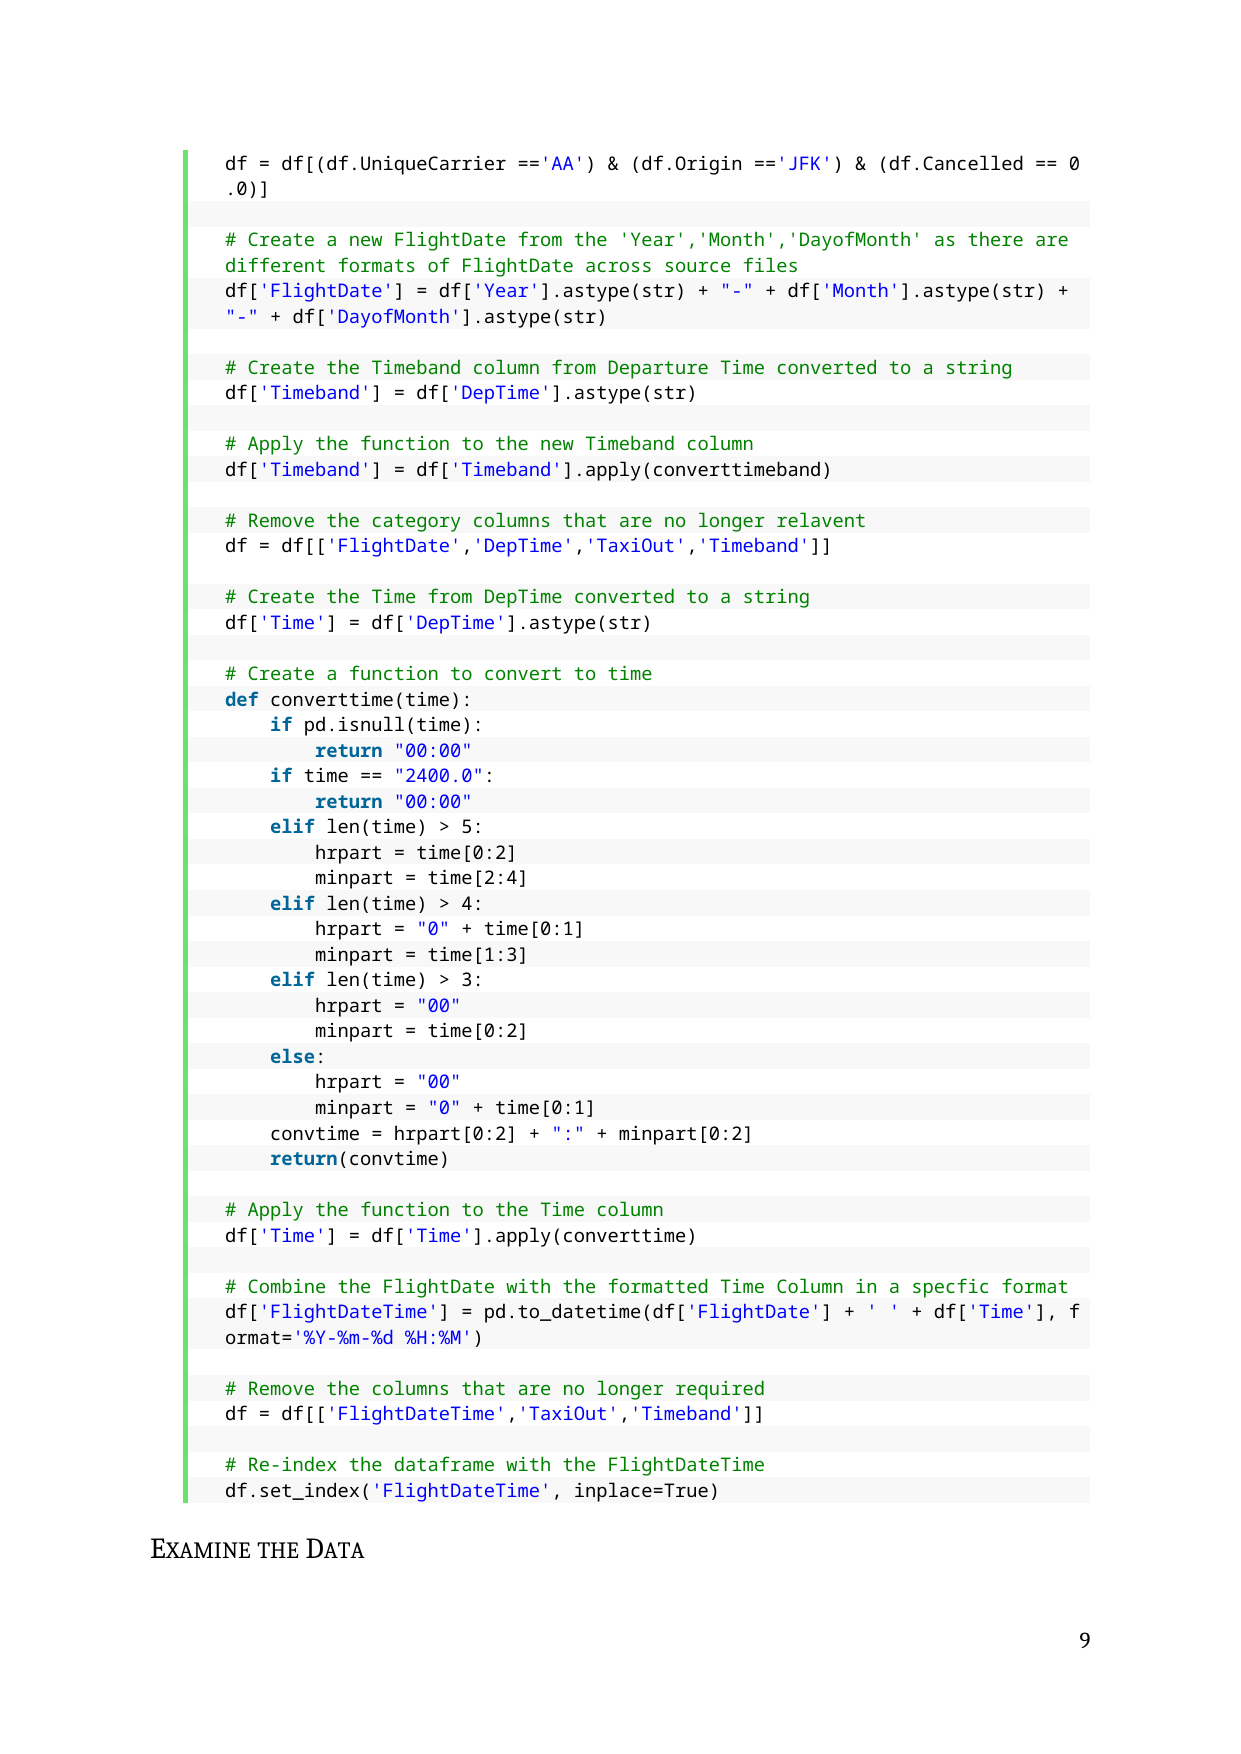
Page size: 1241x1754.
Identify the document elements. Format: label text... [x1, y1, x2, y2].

list minpart = time[1:3] [188, 941, 1090, 967]
list df.set_index('FlightDateTime', inplace=True) [188, 1477, 1090, 1503]
list # Remove the columns that are no longer required [188, 1375, 1090, 1401]
list hrpart = "00" [188, 1069, 1090, 1094]
list minpart = time[2:4] [188, 864, 1090, 890]
list def converttime(time): [188, 686, 1090, 711]
list elif len(time) > 5: [188, 813, 1090, 839]
list hrpart = time[0:2] [188, 839, 1090, 864]
list minpart = "0" + time[0:1] [188, 1094, 1090, 1120]
list elif len(time) > 4: [188, 890, 1090, 916]
subtitle Examine the Data [150, 1532, 1090, 1565]
list if pd.isnull(time): [188, 711, 1090, 737]
list return(convtime) [188, 1145, 1090, 1171]
list df['Time'] = df['Time'].apply(converttime) [188, 1222, 1090, 1247]
list # Create the Timeband column from Departure Time converted to a string [188, 354, 1090, 380]
list hrpart = "0" + time[0:1] [188, 916, 1090, 941]
list # Create a new FlightDate from the 'Year','Month','DayofMonth' as there are different formats of FlightDate across source files [188, 227, 1090, 278]
list return "00:00" [188, 737, 1090, 762]
list if time == "2400.0": [188, 762, 1090, 788]
list df['Timeband'] = df['DepTime'].astype(str) [188, 380, 1090, 405]
list hrpart = "00" [188, 992, 1090, 1018]
list df = df[['FlightDateTime','TaxiOut','Timeband']] [188, 1401, 1090, 1426]
list convtime = hrpart[0:2] + ":" + minpart[0:2] [188, 1120, 1090, 1145]
list # Combine the FlightDate with the formatted Time Column in a specfic format [188, 1273, 1090, 1298]
list df['FlightDateTime'] = pd.to_datetime(df['FlightDate'] + ' ' + df['Time'], format='%Y-%m-%d %H:%M') [188, 1298, 1090, 1349]
list minpart = time[0:2] [188, 1018, 1090, 1043]
list # Create the Time from DepTime converted to a string [188, 584, 1090, 609]
list # Apply the function to the Time column [188, 1196, 1090, 1222]
list df = df[(df.UniqueCarrier =='AA') & (df.Origin =='JFK') & (df.Cancelled == 0.0)] [188, 150, 1090, 201]
list df['Timeband'] = df['Timeband'].apply(converttimeband) [188, 456, 1090, 482]
list df = df[['FlightDate','DepTime','TaxiOut','Timeband']] [188, 533, 1090, 558]
list return "00:00" [188, 788, 1090, 813]
list # Create a function to convert to time [188, 660, 1090, 686]
list # Apply the function to the new Timeband column [188, 431, 1090, 456]
list elif len(time) > 3: [188, 967, 1090, 992]
list # Re-index the dataframe with the FlightDateTime [188, 1452, 1090, 1477]
list df['FlightDate'] = df['Year'].astype(str) + "-" + df['Month'].astype(str) + "-" + df['DayofMonth'].astype(str) [188, 278, 1090, 329]
list df['Time'] = df['DepTime'].astype(str) [188, 609, 1090, 635]
list # Remove the category columns that are no longer relavent [188, 507, 1090, 533]
list else: [188, 1043, 1090, 1069]
